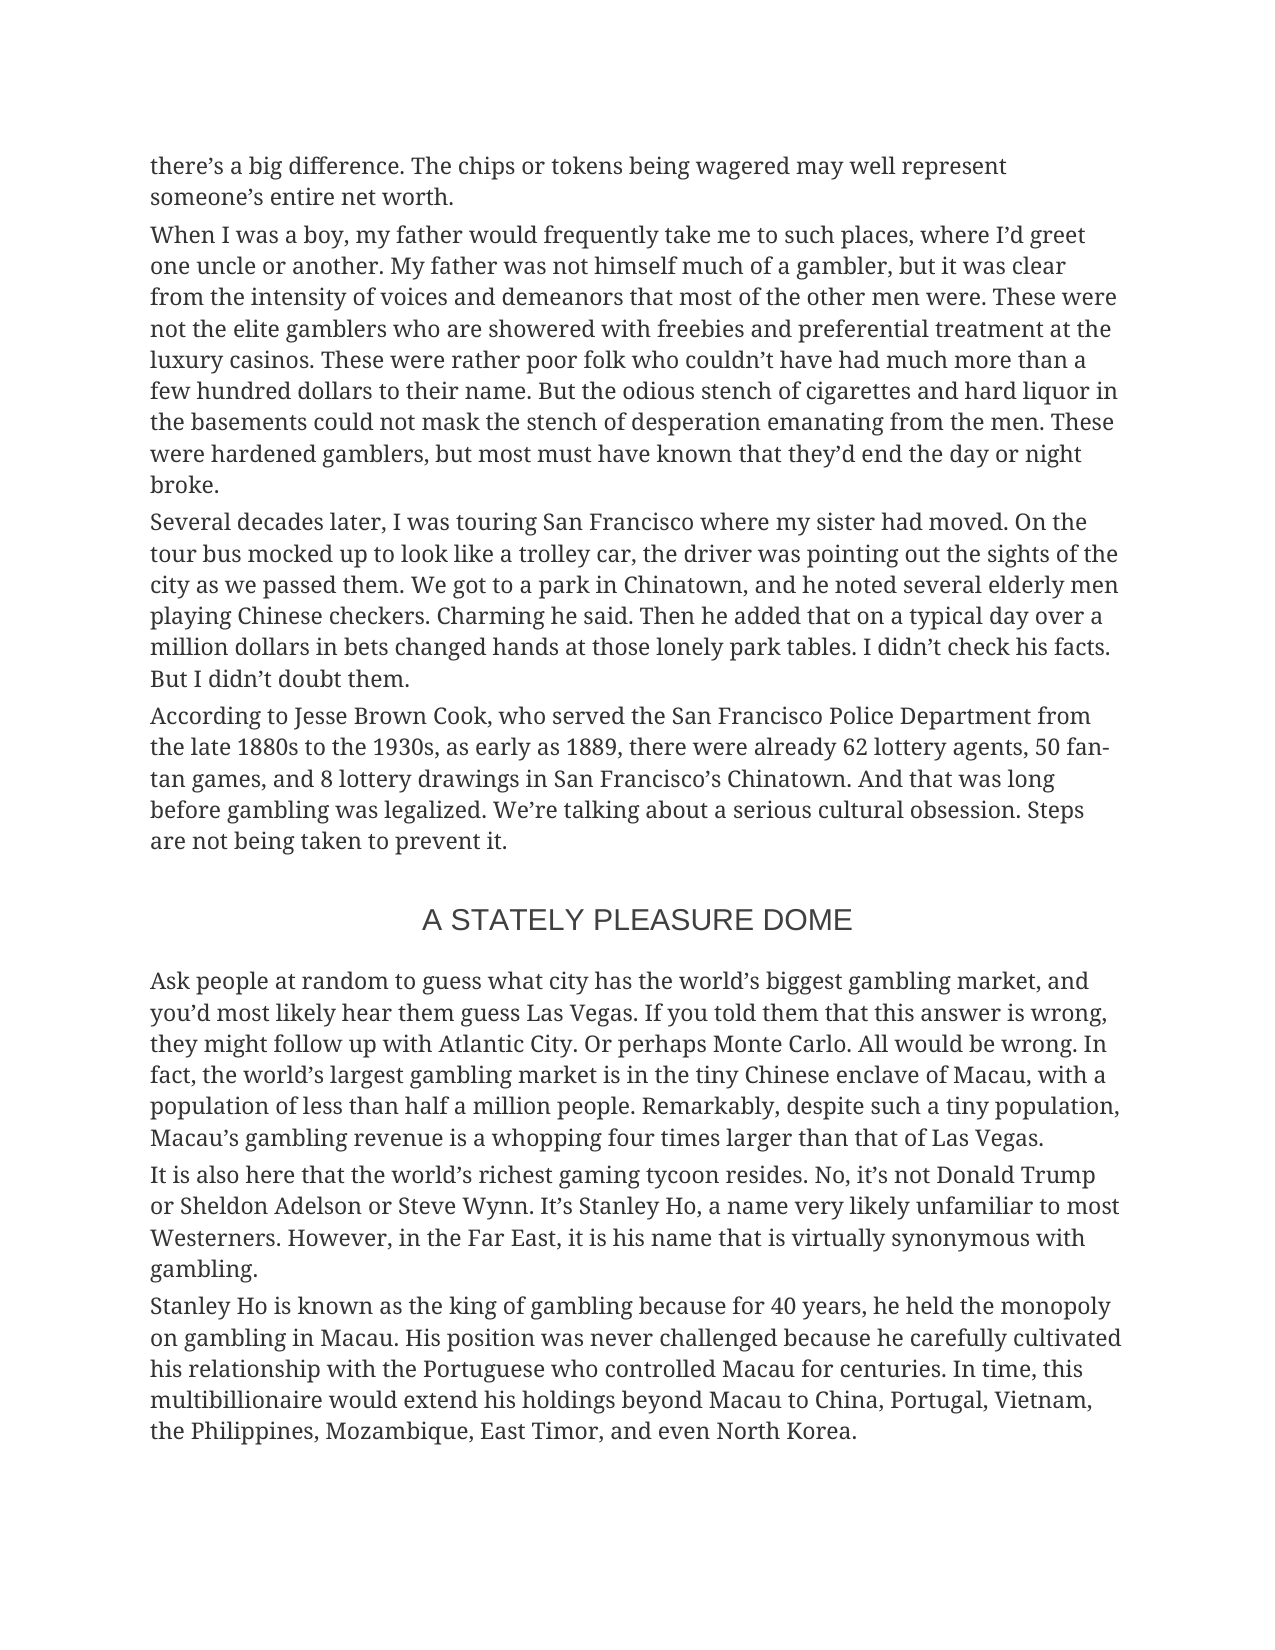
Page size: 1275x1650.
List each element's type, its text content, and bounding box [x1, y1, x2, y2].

text Several decades later, I was touring San Francisco where my sister had moved. On the tour bus mocked up to look like a trolley car, the driver was pointing out the sights of the city as we passed them. We got to a park in Chinatown, and he noted several elderly men playing Chinese checkers. Charming he said. Then he added that on a typical day over a million dollars in bets changed hands at those lonely park tables. I didn’t check his facts. But I didn’t doubt them. [150, 506, 1125, 694]
text It is also here that the world’s richest gaming tycoon resides. No, it’s not Donald Trump or Sheldon Adelson or Steve Wynn. It’s Stanley Ho, a name very likely unfamiliar to most Westerners. However, in the Far East, it is his name that is virtually synonymous with gambling. [150, 1159, 1125, 1284]
text According to Jesse Brown Cook, who served the San Francisco Police Department from the late 1880s to the 1930s, as early as 1889, there were already 62 lottery agents, 50 fan-tan games, and 8 lottery drawings in San Francisco’s Chinatown. And that was long before gambling was legalized. We’re talking about a serious cultural obsession. Steps are not being taken to prevent it. [150, 700, 1125, 856]
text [150, 150, 1125, 212]
text Ask people at random to guess what city has the world’s biggest gambling market, and you’d most likely hear them guess Las Vegas. If you told them that this answer is wrong, they might follow up with Atlantic City. Or perhaps Monte Carlo. All would be wrong. In fact, the world’s largest gambling market is in the tiny Chinese enclave of Macau, with a population of less than half a million people. Remarkably, despite such a tiny population, Macau’s gambling revenue is a whopping four times larger than that of Las Vegas. [150, 965, 1125, 1153]
text When I was a boy, my father would frequently take me to such places, where I’d greet one uncle or another. My father was not himself much of a gambler, but it was clear from the intensity of voices and demeanors that most of the other men were. These were not the elite gamblers who are showered with freebies and preferential treatment at the luxury casinos. These were rather poor folk who couldn’t have had much more than a few hundred dollars to their name. But the odious stench of cigarettes and hard liquor in the basements could not mask the stench of desperation emanating from the men. These were hardened gamblers, but most must have known that they’d end the day or night broke. [150, 219, 1125, 500]
subtitle A STATELY PLEASURE DOME [150, 902, 1125, 937]
text Stanley Ho is known as the king of gambling because for 40 years, he held the monopoly on gambling in Macau. His position was never challenged because he carefully cultivated his relationship with the Portuguese who controlled Macau for centuries. In time, this multibillionaire would extend his holdings beyond Macau to China, Portugal, Vietnam, the Philippines, Mozambique, East Timor, and even North Korea. [150, 1290, 1125, 1447]
